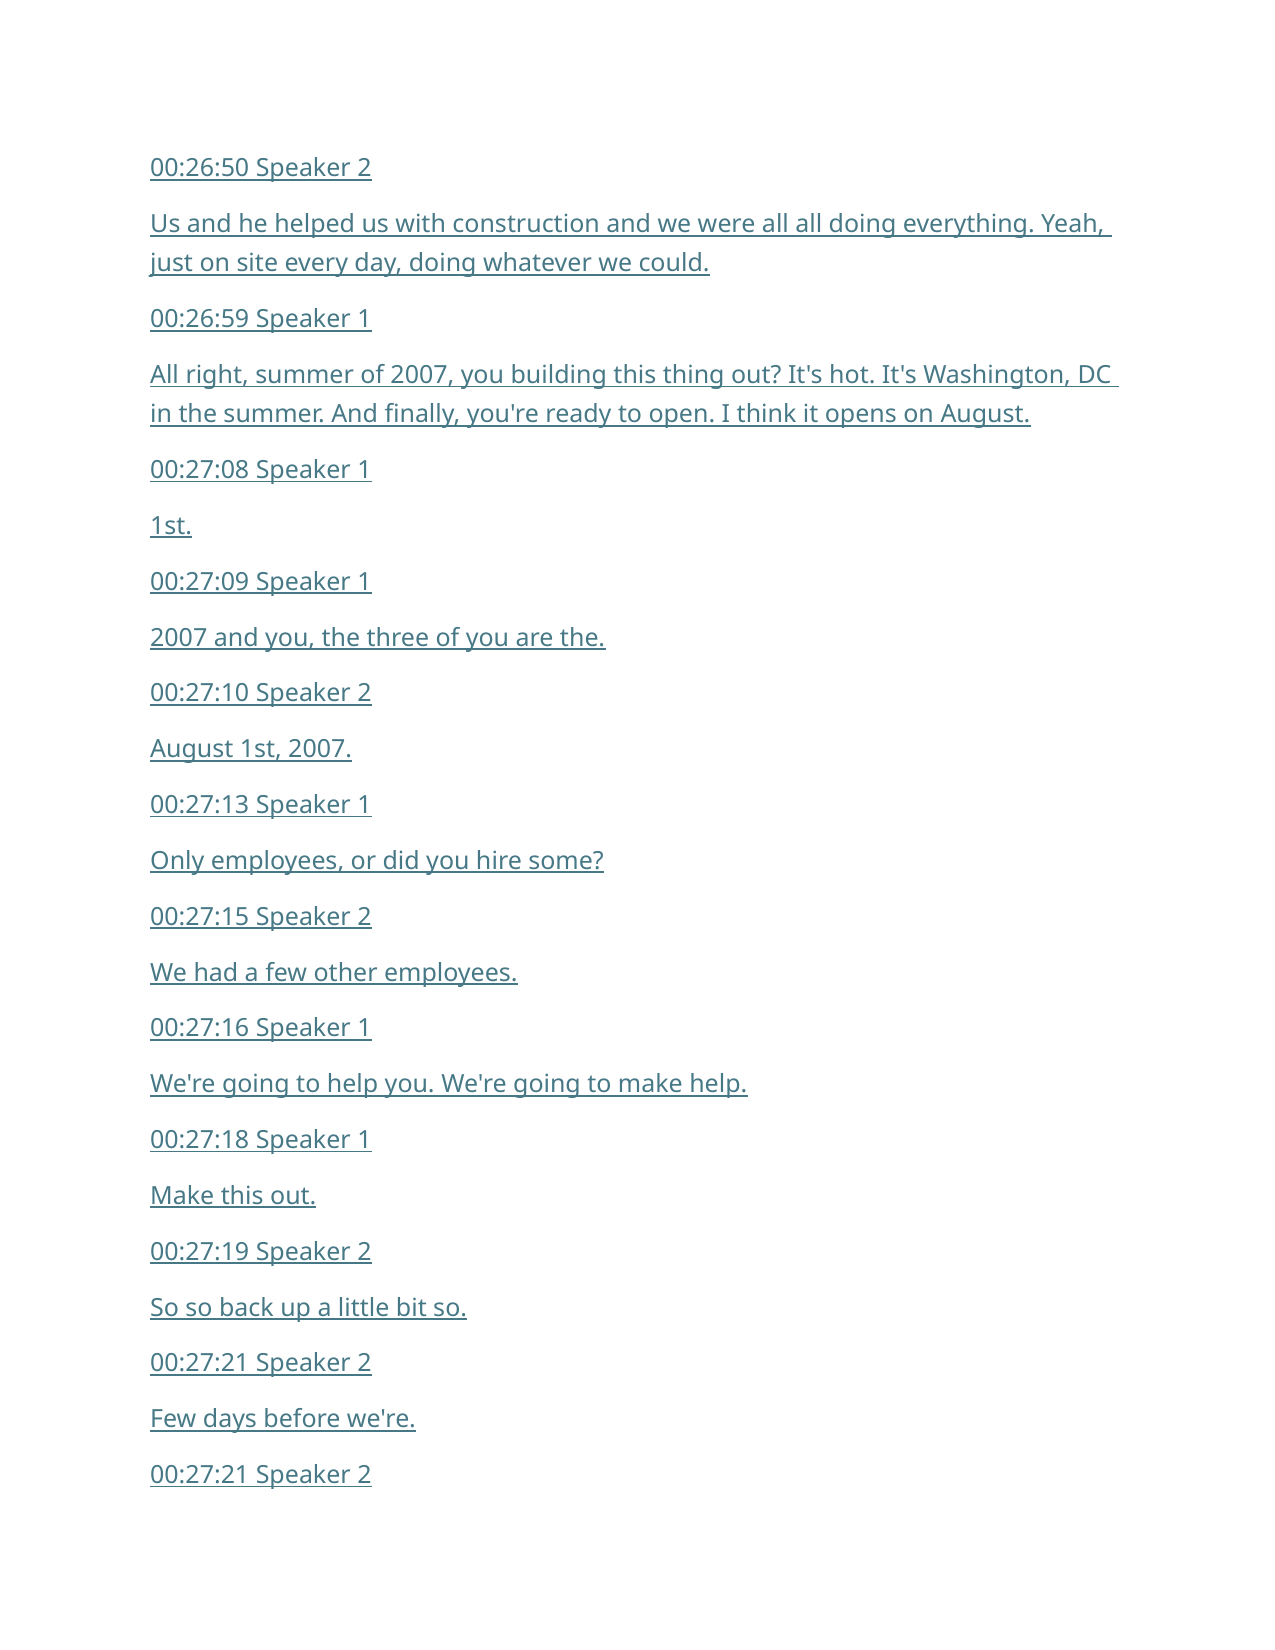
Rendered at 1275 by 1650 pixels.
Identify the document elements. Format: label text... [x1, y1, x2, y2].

text 00:27:16 Speaker 1 [150, 1010, 1125, 1044]
text 1st. [150, 507, 1125, 542]
text Us and he helped us with construction and we were all all doing everything. Yeah, just on site every day, doing whatever we could. [150, 206, 1125, 279]
text 2007 and you, the three of you are the. [150, 619, 1125, 653]
text 00:27:13 Speaker 1 [150, 787, 1125, 821]
text Few days before we're. [150, 1401, 1125, 1435]
text 00:27:15 Speaker 2 [150, 898, 1125, 932]
text All right, summer of 2007, you building this thing out? It's hot. It's Washington, DC in the summer. And finally, you're ready to open. I think it opens on August. [150, 357, 1125, 430]
text 00:27:10 Speaker 2 [150, 675, 1125, 709]
text 00:27:09 Speaker 1 [150, 563, 1125, 597]
text 00:27:21 Speaker 2 [150, 1457, 1125, 1491]
text We're going to help you. We're going to make help. [150, 1066, 1125, 1100]
text 00:27:18 Speaker 1 [150, 1122, 1125, 1156]
text August 1st, 2007. [150, 731, 1125, 765]
text 00:27:19 Speaker 2 [150, 1233, 1125, 1267]
text 00:26:59 Speaker 1 [150, 301, 1125, 335]
text So so back up a little bit so. [150, 1289, 1125, 1323]
text We had a few other employees. [150, 954, 1125, 988]
text 00:27:08 Speaker 1 [150, 452, 1125, 486]
text Make this out. [150, 1177, 1125, 1212]
text 00:27:21 Speaker 2 [150, 1345, 1125, 1379]
text Only employees, or did you hire some? [150, 842, 1125, 877]
text 00:26:50 Speaker 2 [150, 150, 1125, 184]
